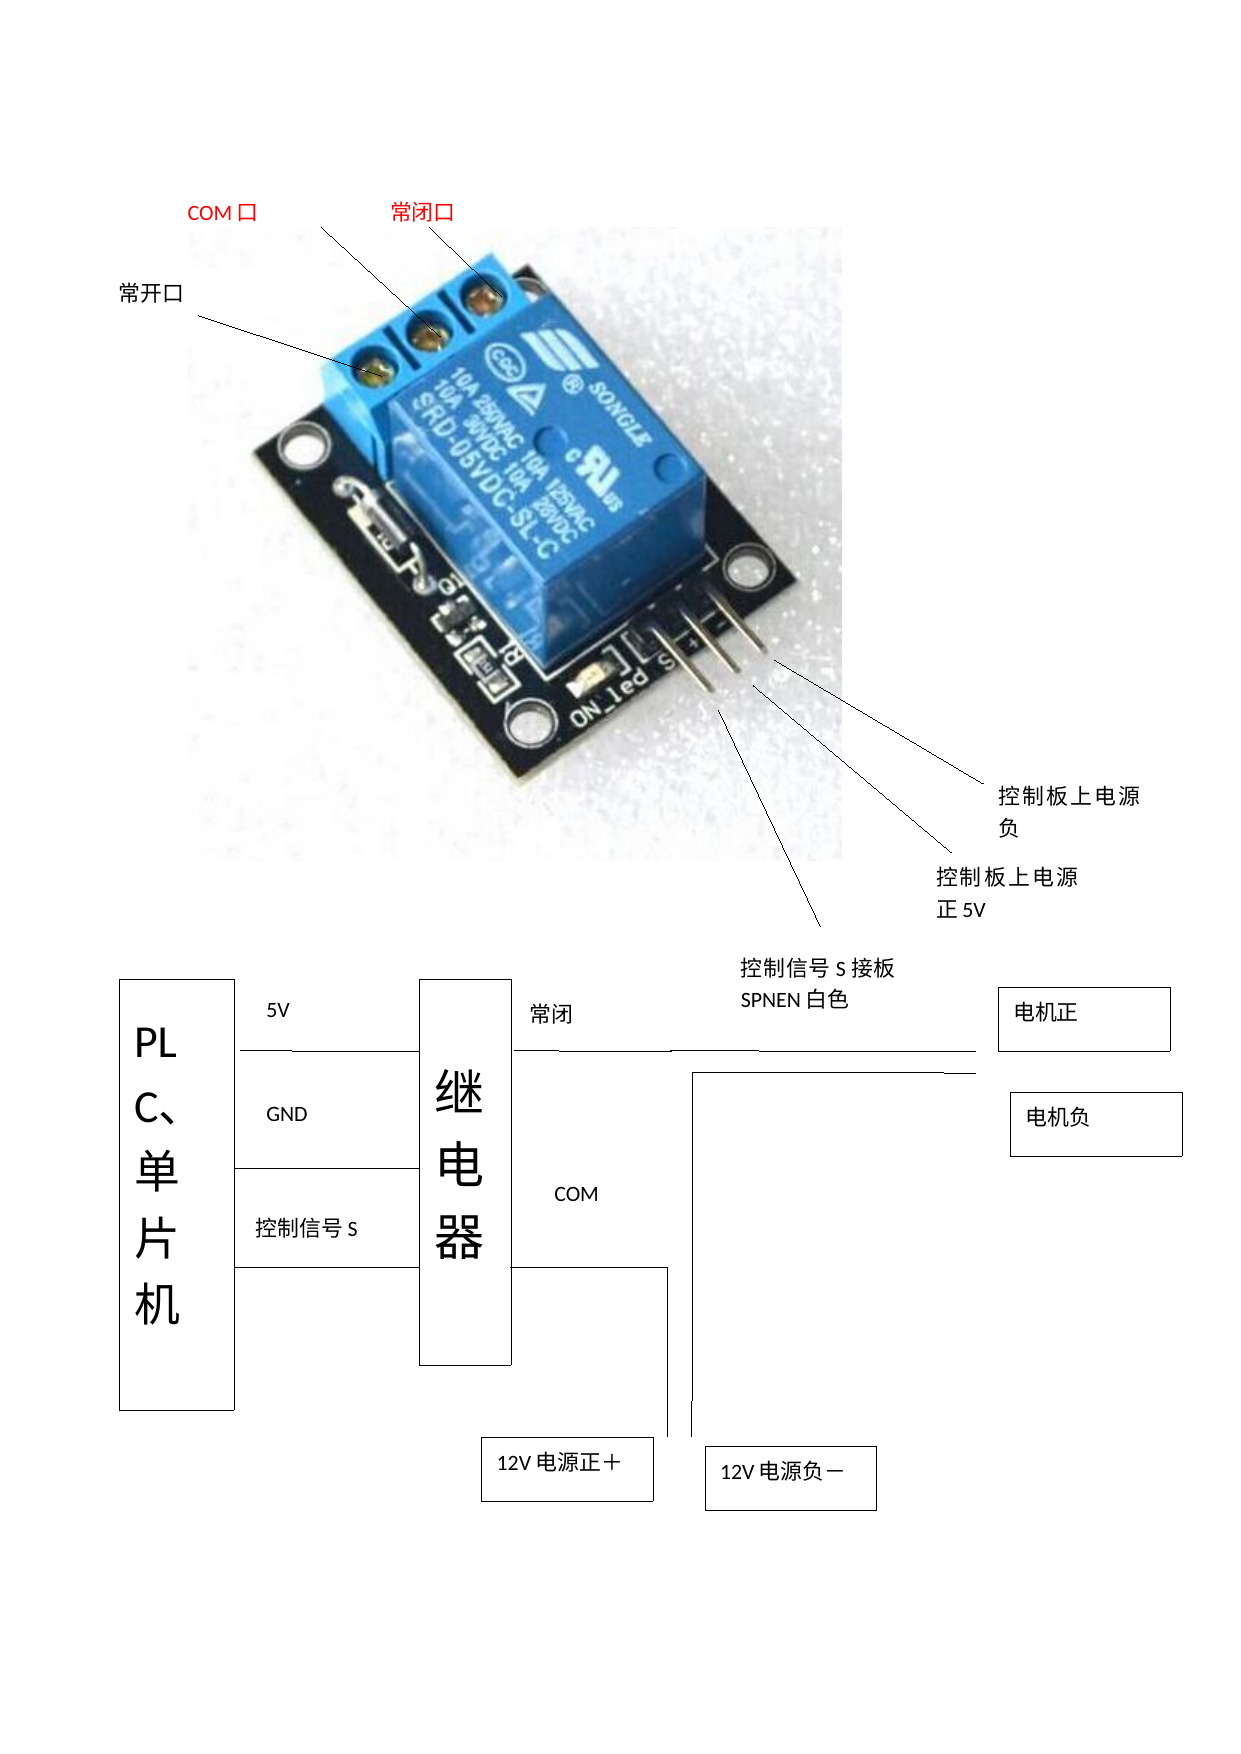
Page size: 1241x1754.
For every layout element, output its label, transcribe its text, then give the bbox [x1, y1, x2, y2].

text COM口 常闭口 [187, 194, 1053, 227]
picture [187, 227, 843, 861]
